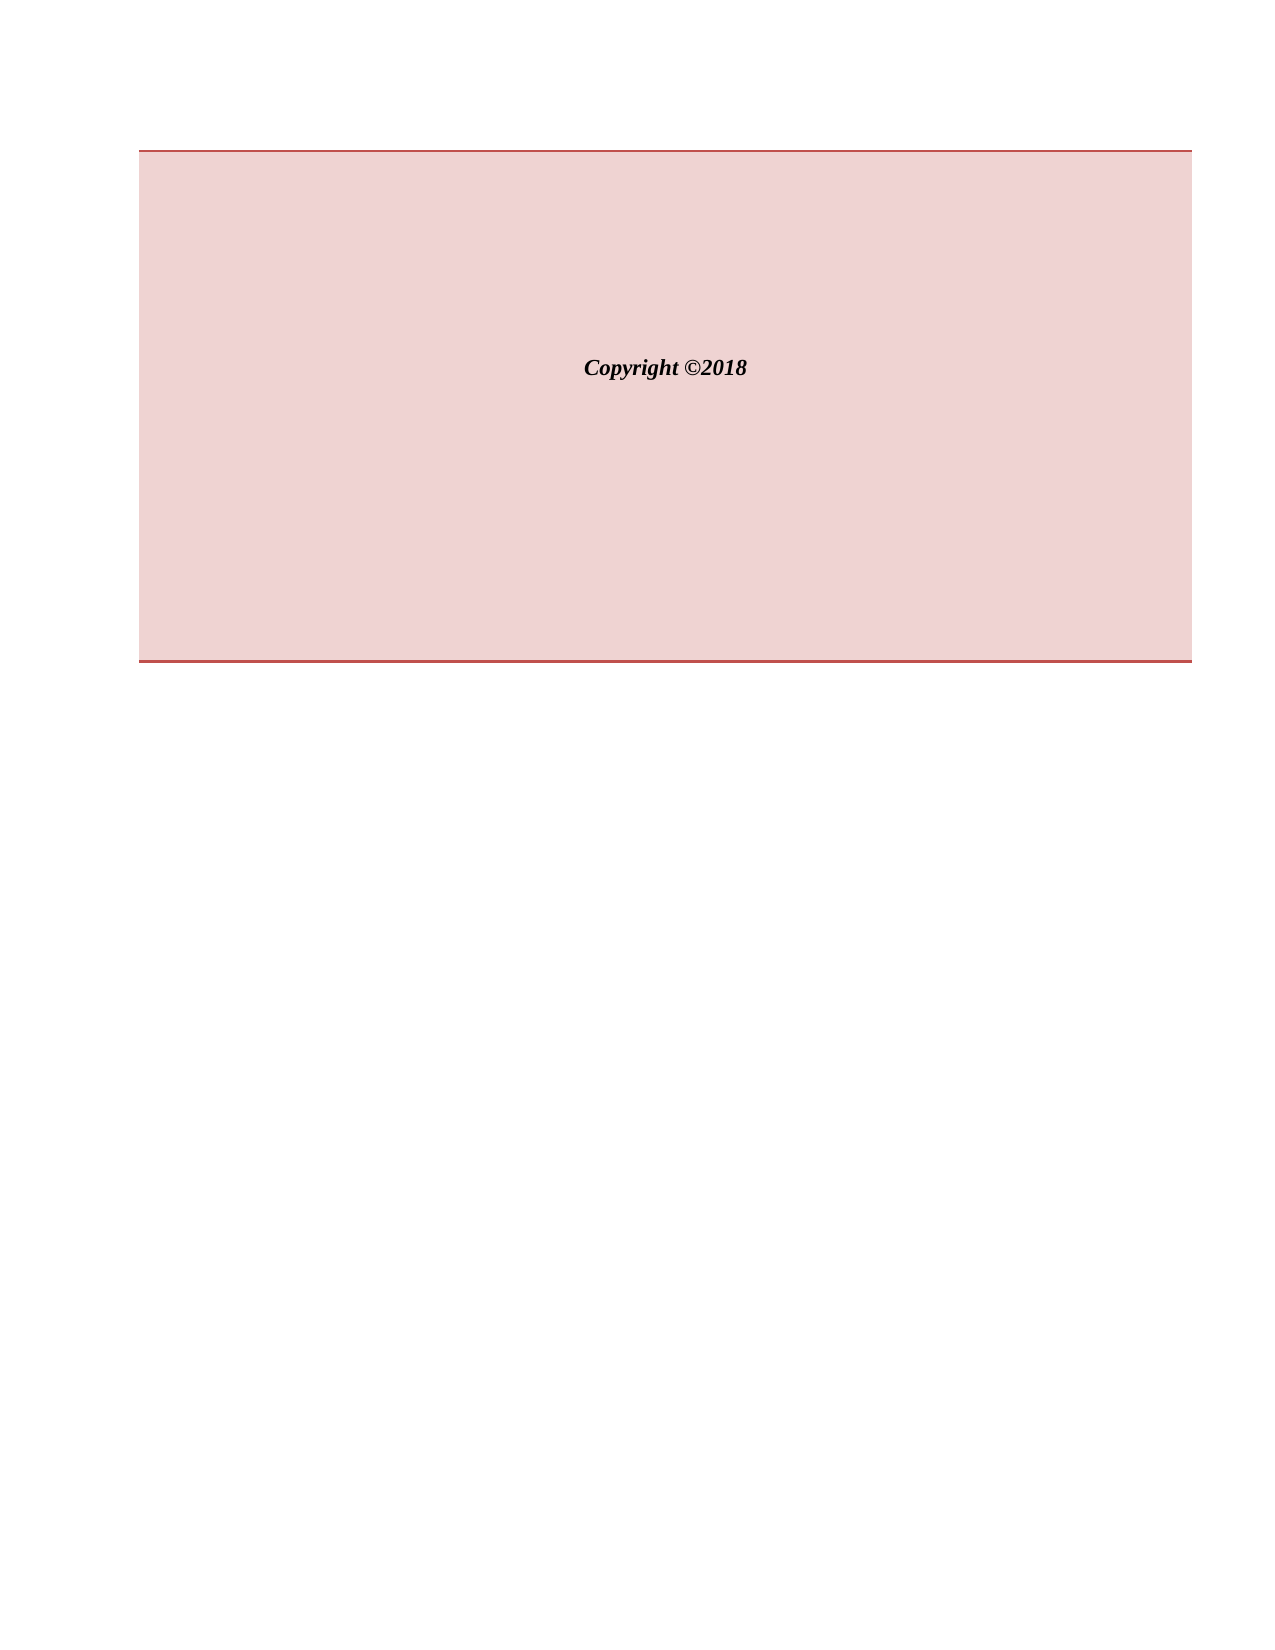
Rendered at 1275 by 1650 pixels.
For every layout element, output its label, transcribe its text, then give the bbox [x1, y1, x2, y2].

table_cell Copyright ©2018 [139, 152, 1192, 660]
